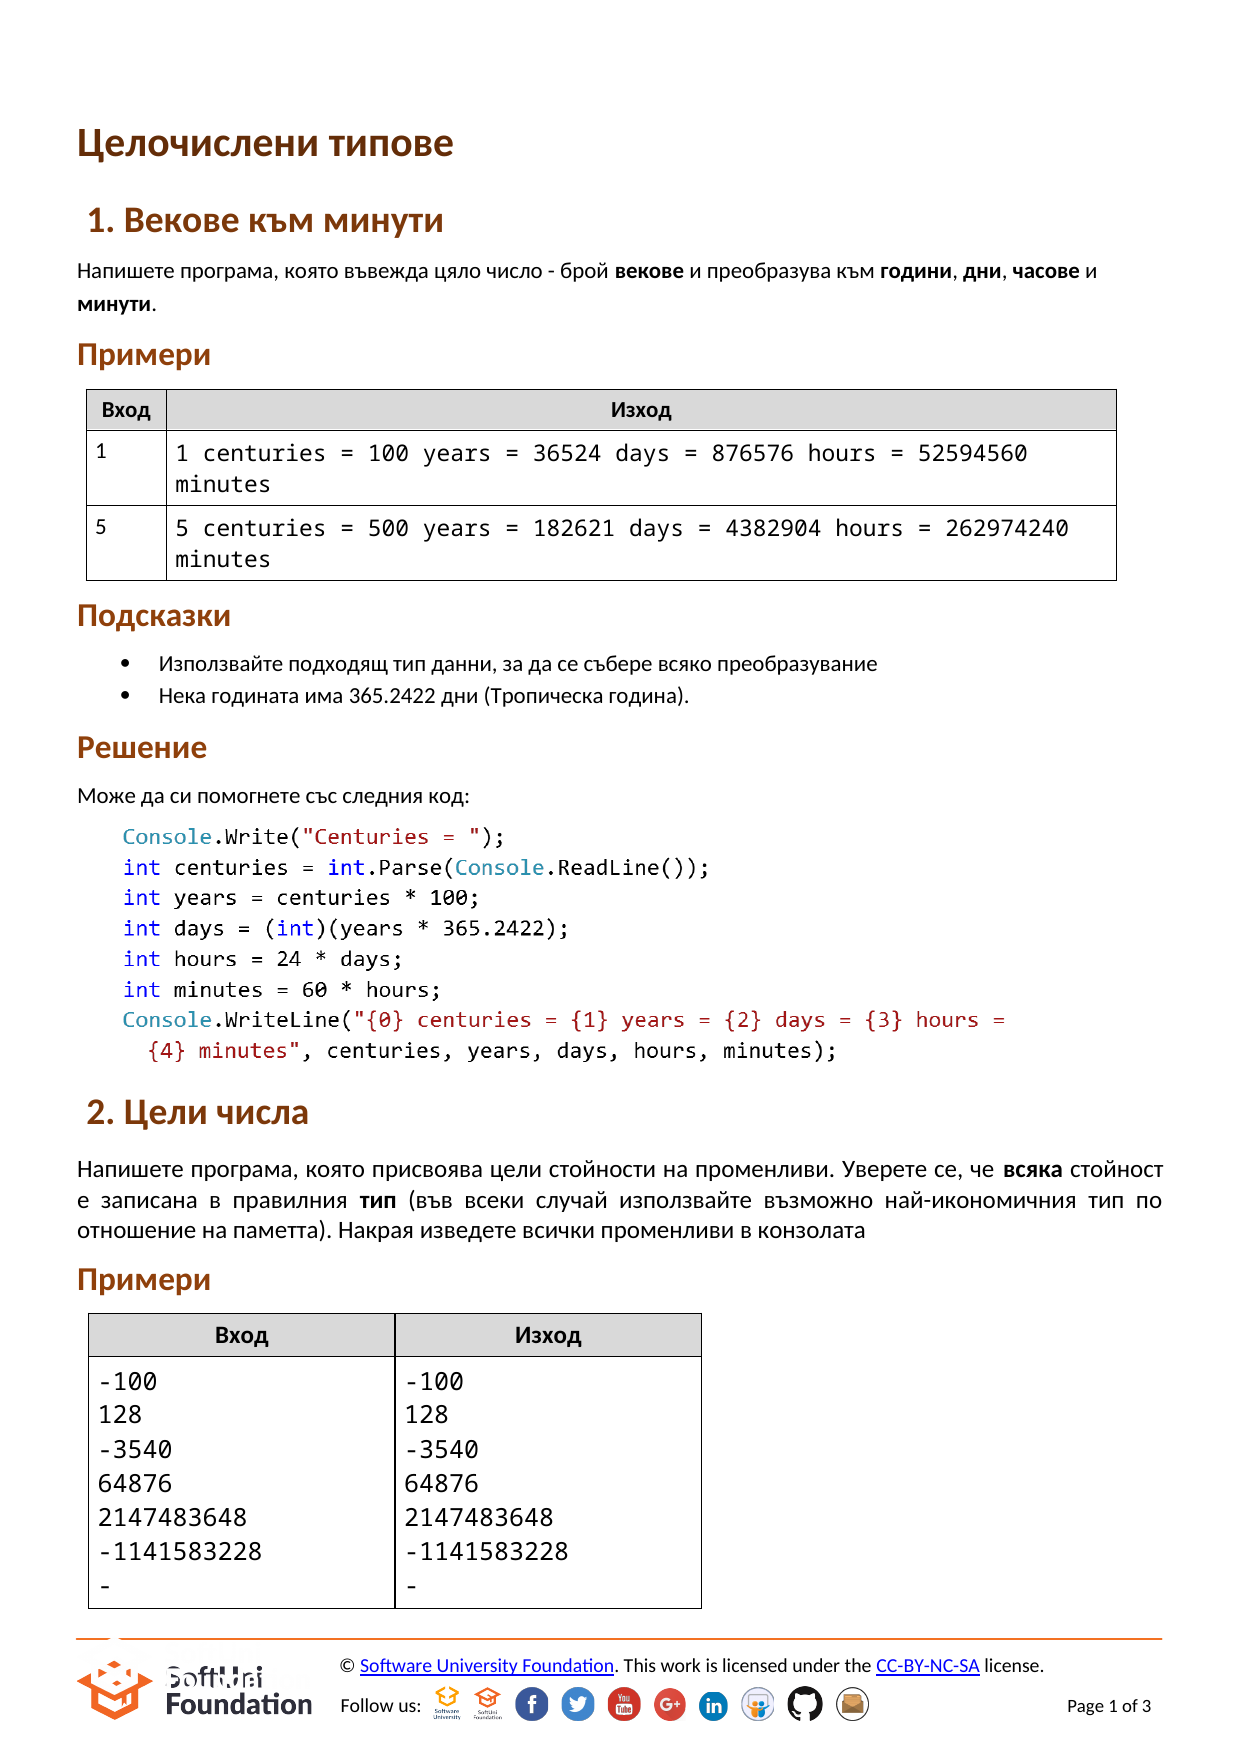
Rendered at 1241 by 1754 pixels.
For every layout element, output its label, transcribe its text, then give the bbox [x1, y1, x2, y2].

subtitle Цели числа [86, 1088, 1163, 1134]
table_cell 5 centuries = 500 years = 182621 days = 4382904 hours = 262974240 minutes [167, 506, 1116, 580]
picture [515, 1687, 549, 1721]
picture [722, 1692, 728, 1700]
picture [121, 825, 1007, 1064]
picture [654, 1688, 686, 1721]
table_cell 1 [87, 431, 166, 505]
table_header Изход [167, 390, 1116, 429]
picture [720, 1712, 728, 1721]
subtitle Подсказки [77, 594, 1163, 634]
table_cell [89, 1357, 394, 1607]
table_cell 5 [87, 506, 166, 580]
picture [836, 1687, 869, 1721]
table_cell 1 centuries = 100 years = 36524 days = 876576 hours = 52594560 minutes [167, 431, 1116, 505]
table_header Вход [89, 1314, 394, 1356]
subtitle Векове към минути [86, 196, 1163, 241]
picture [473, 1687, 502, 1721]
subtitle Решение [77, 726, 1163, 767]
text Може да си помогнете със следния код: [77, 781, 1163, 809]
picture [699, 1712, 707, 1721]
picture [433, 1686, 461, 1721]
picture [787, 1686, 823, 1721]
picture [607, 1687, 641, 1721]
text Напишете програма, която присвоява цели стойности на променливи. Уверете се, че всяка стойност е записана в правилния тип (във всеки случай използвайте възможно най-икономичния тип по отношение на паметта). Накрая изведете всички променливи в конзолата [77, 1153, 1163, 1245]
list Използвайте подходящ тип данни, за да се събере всяко преобразувание [121, 649, 1163, 677]
subtitle Целочислени типове [77, 116, 1163, 167]
table_header Вход [87, 390, 166, 429]
text Напишете програма, която въвежда цяло число - брой векове и преобразува към години, дни, часове и минути. [77, 257, 1163, 317]
picture [561, 1687, 595, 1721]
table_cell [396, 1357, 701, 1607]
subtitle Примери [77, 1258, 1163, 1298]
picture [699, 1692, 705, 1700]
picture [741, 1687, 774, 1721]
table_header Изход [396, 1314, 701, 1356]
picture [76, 1636, 312, 1720]
subtitle Примери [77, 333, 1163, 374]
list Нека годината има 365.2422 дни (Тропическа година). [121, 681, 1163, 709]
picture [712, 1703, 721, 1712]
